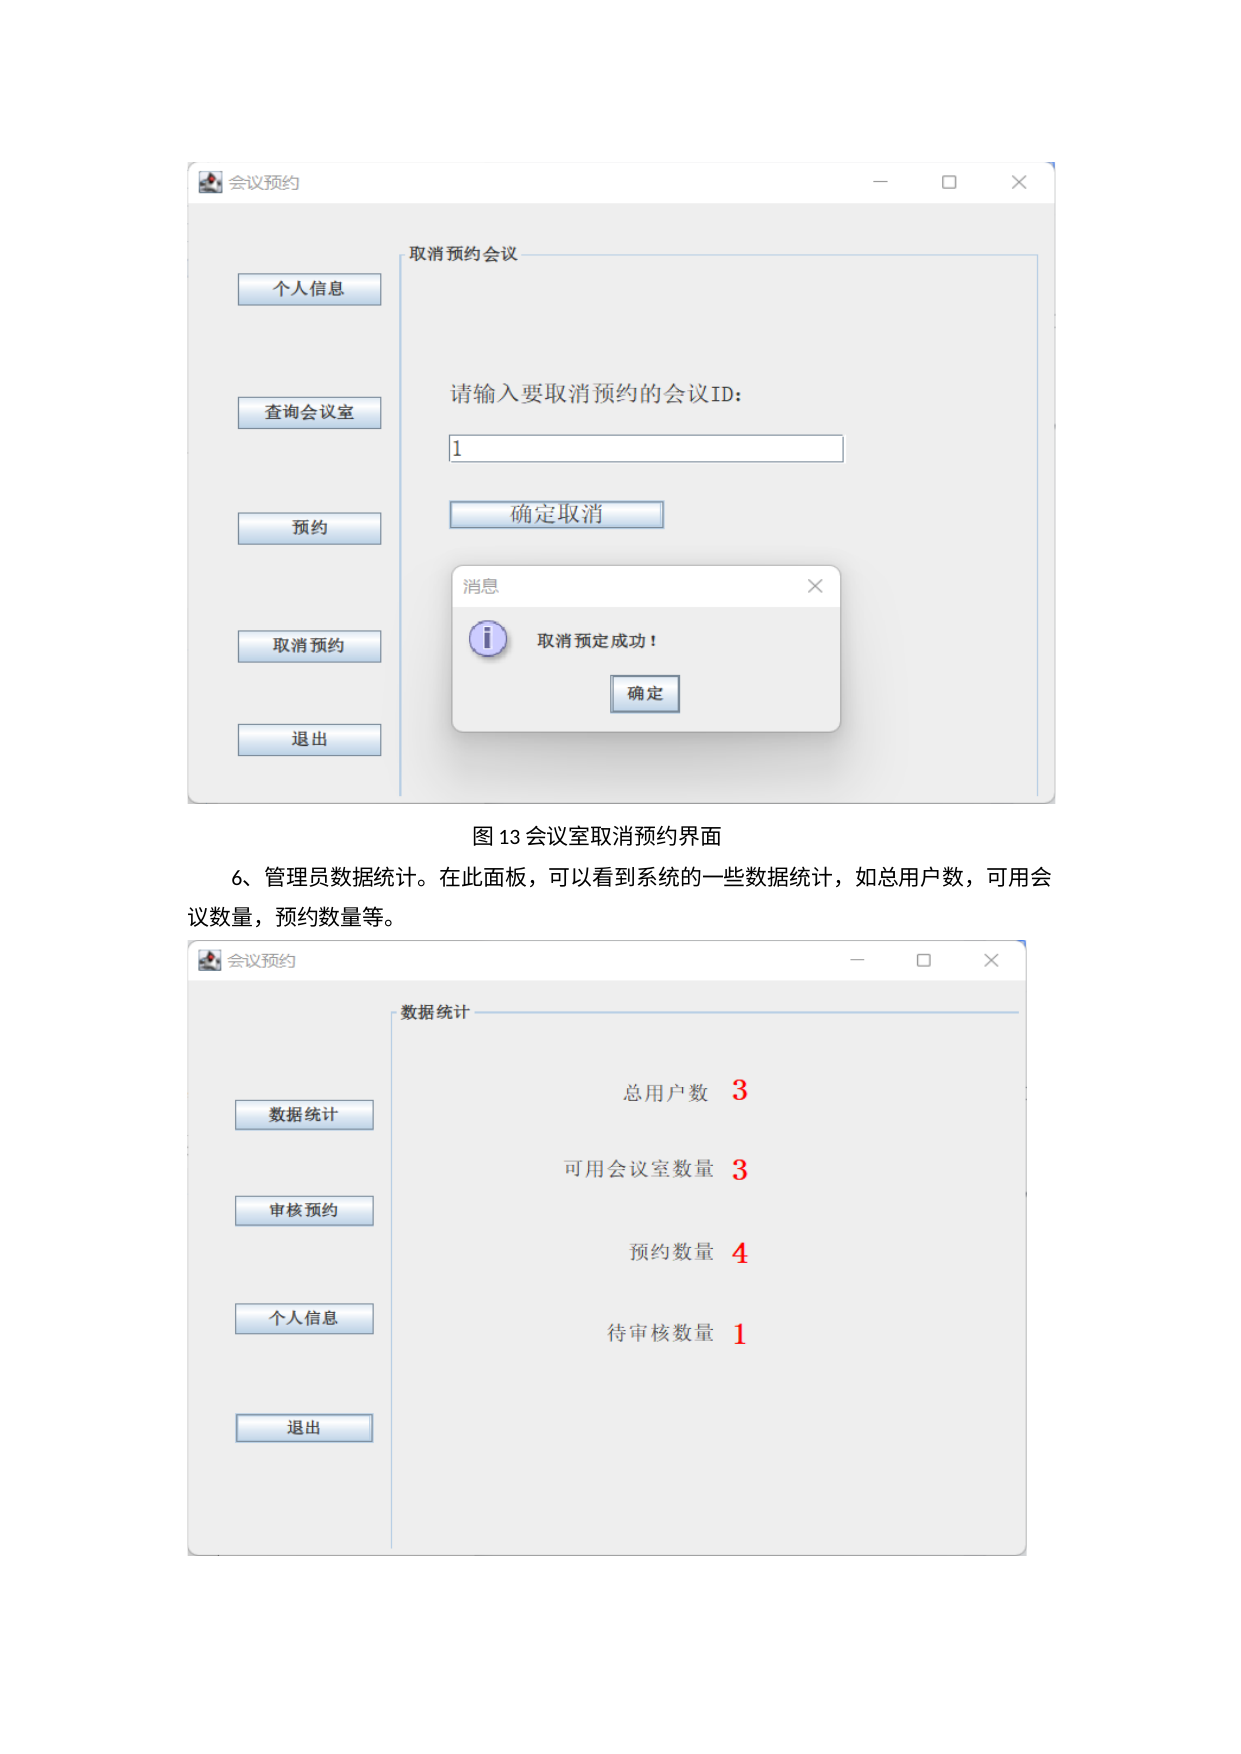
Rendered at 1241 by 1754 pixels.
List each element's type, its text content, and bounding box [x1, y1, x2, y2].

picture [187, 162, 1056, 804]
picture [187, 940, 1027, 1556]
list 6、管理员数据统计。在此面板，可以看到系统的一些数据统计，如总用户数，可用会议数量，预约数量等。 [187, 859, 1053, 932]
text 图13会议室取消预约界面 [187, 819, 1053, 851]
